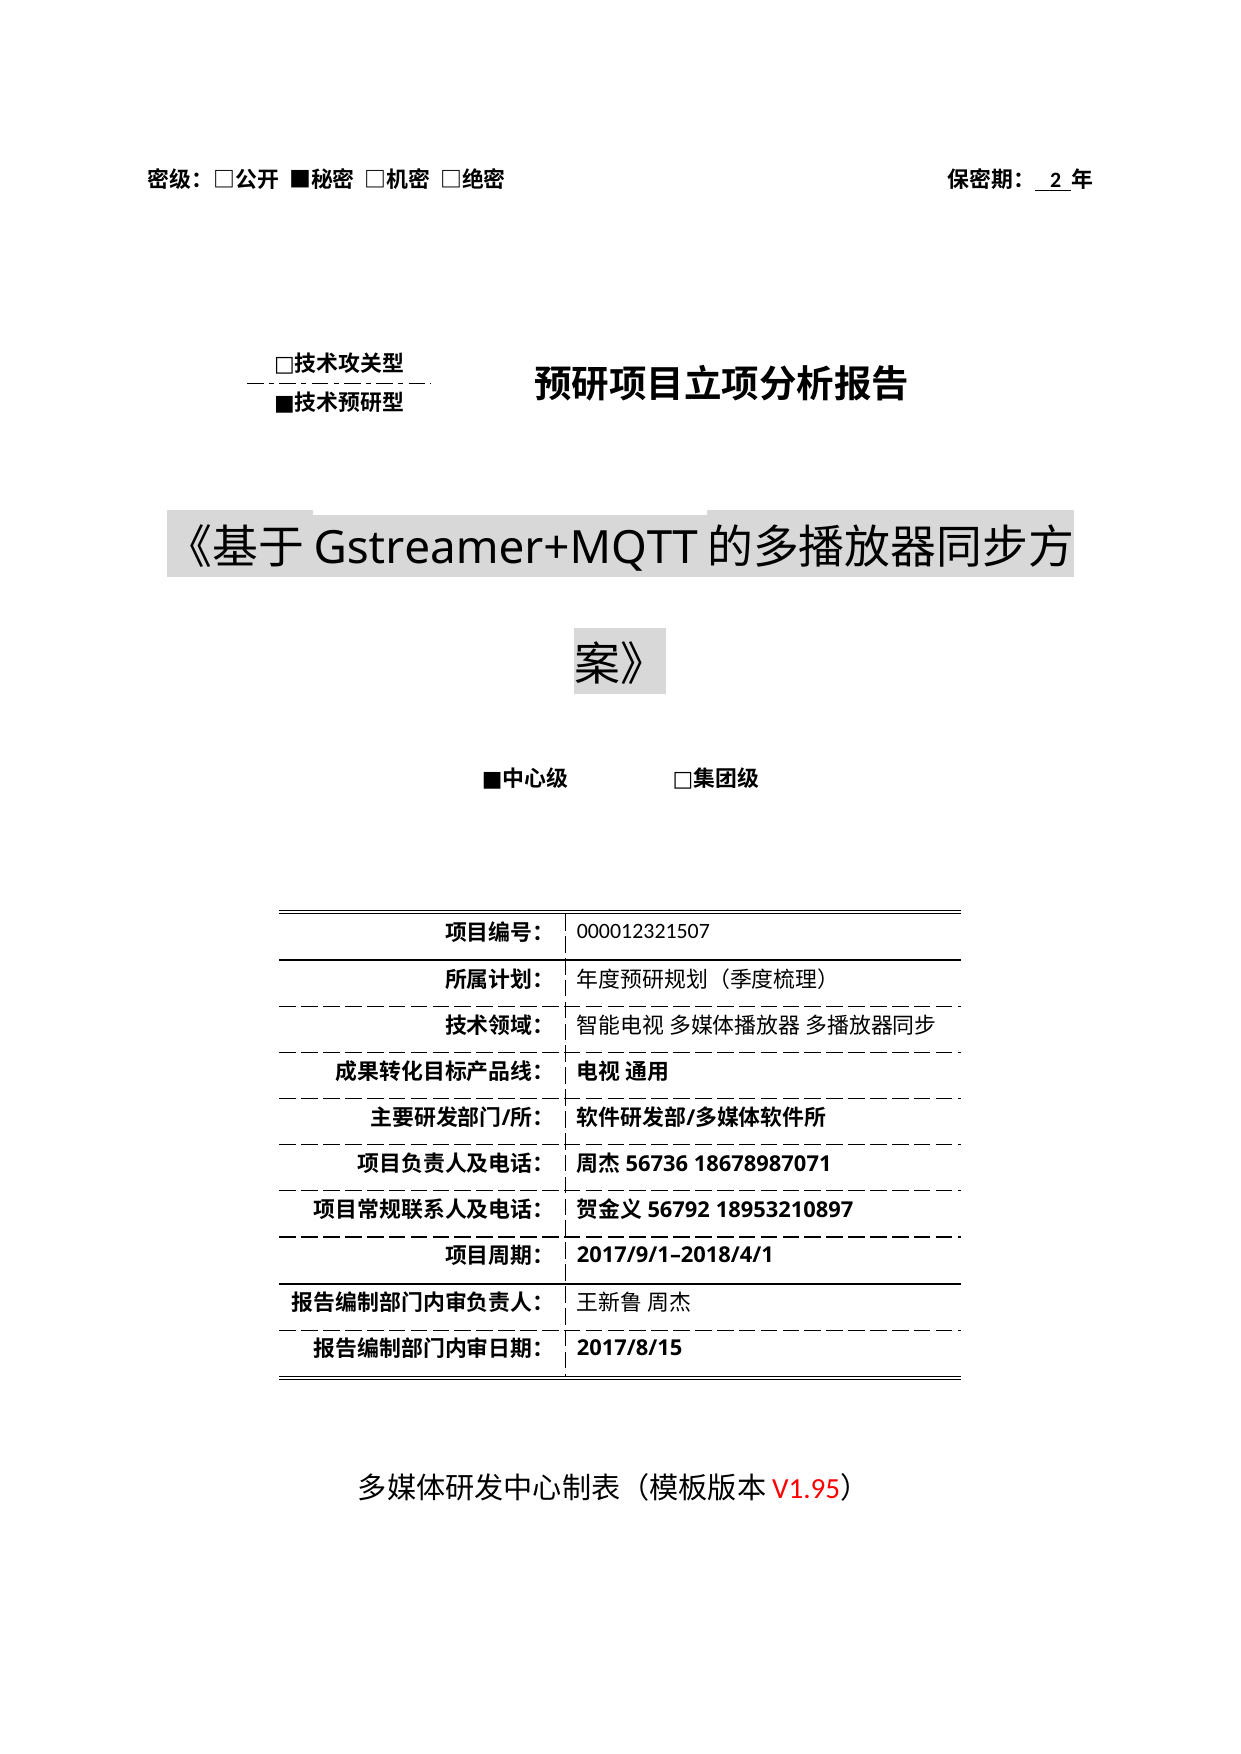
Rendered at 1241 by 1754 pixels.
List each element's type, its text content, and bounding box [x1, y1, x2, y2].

table_cell 报告编制部门内审日期： [279, 1330, 565, 1376]
table_header 保密期： 2 年 [827, 162, 1104, 199]
table_header 密级：公开 秘密 机密 绝密 [136, 162, 827, 199]
table_header 项目编号： [279, 914, 565, 959]
table_cell / [565, 1098, 961, 1144]
table_header 中心级 [429, 760, 620, 798]
table_header 技术攻关型 [247, 346, 431, 383]
table_cell 项目常规联系人及电话： [279, 1190, 565, 1236]
table_header 集团级 [620, 760, 811, 798]
table_cell 技术预研型 [247, 383, 431, 422]
table_cell [565, 1190, 961, 1236]
table_header 预研项目立项分析报告 [431, 346, 993, 422]
table_cell [565, 1144, 961, 1190]
table_cell [565, 1330, 961, 1376]
table_cell – [565, 1236, 961, 1282]
table_cell 主要研发部门/所： [279, 1098, 565, 1144]
table_cell 所属计划： [279, 961, 565, 1006]
text 多媒体研发中心制表（模板版本V1.95） [148, 1453, 1093, 1518]
text 《基于Gstreamer+MQTT的多播放器同步方案》 [148, 495, 1093, 709]
table_cell 技术领域： [279, 1006, 565, 1052]
table_cell [565, 1052, 961, 1098]
table_cell 项目周期： [279, 1236, 565, 1282]
table_cell 报告编制部门内审负责人： [279, 1285, 565, 1329]
table_cell 成果转化目标产品线： [279, 1052, 565, 1098]
table_cell 项目负责人及电话： [279, 1144, 565, 1190]
